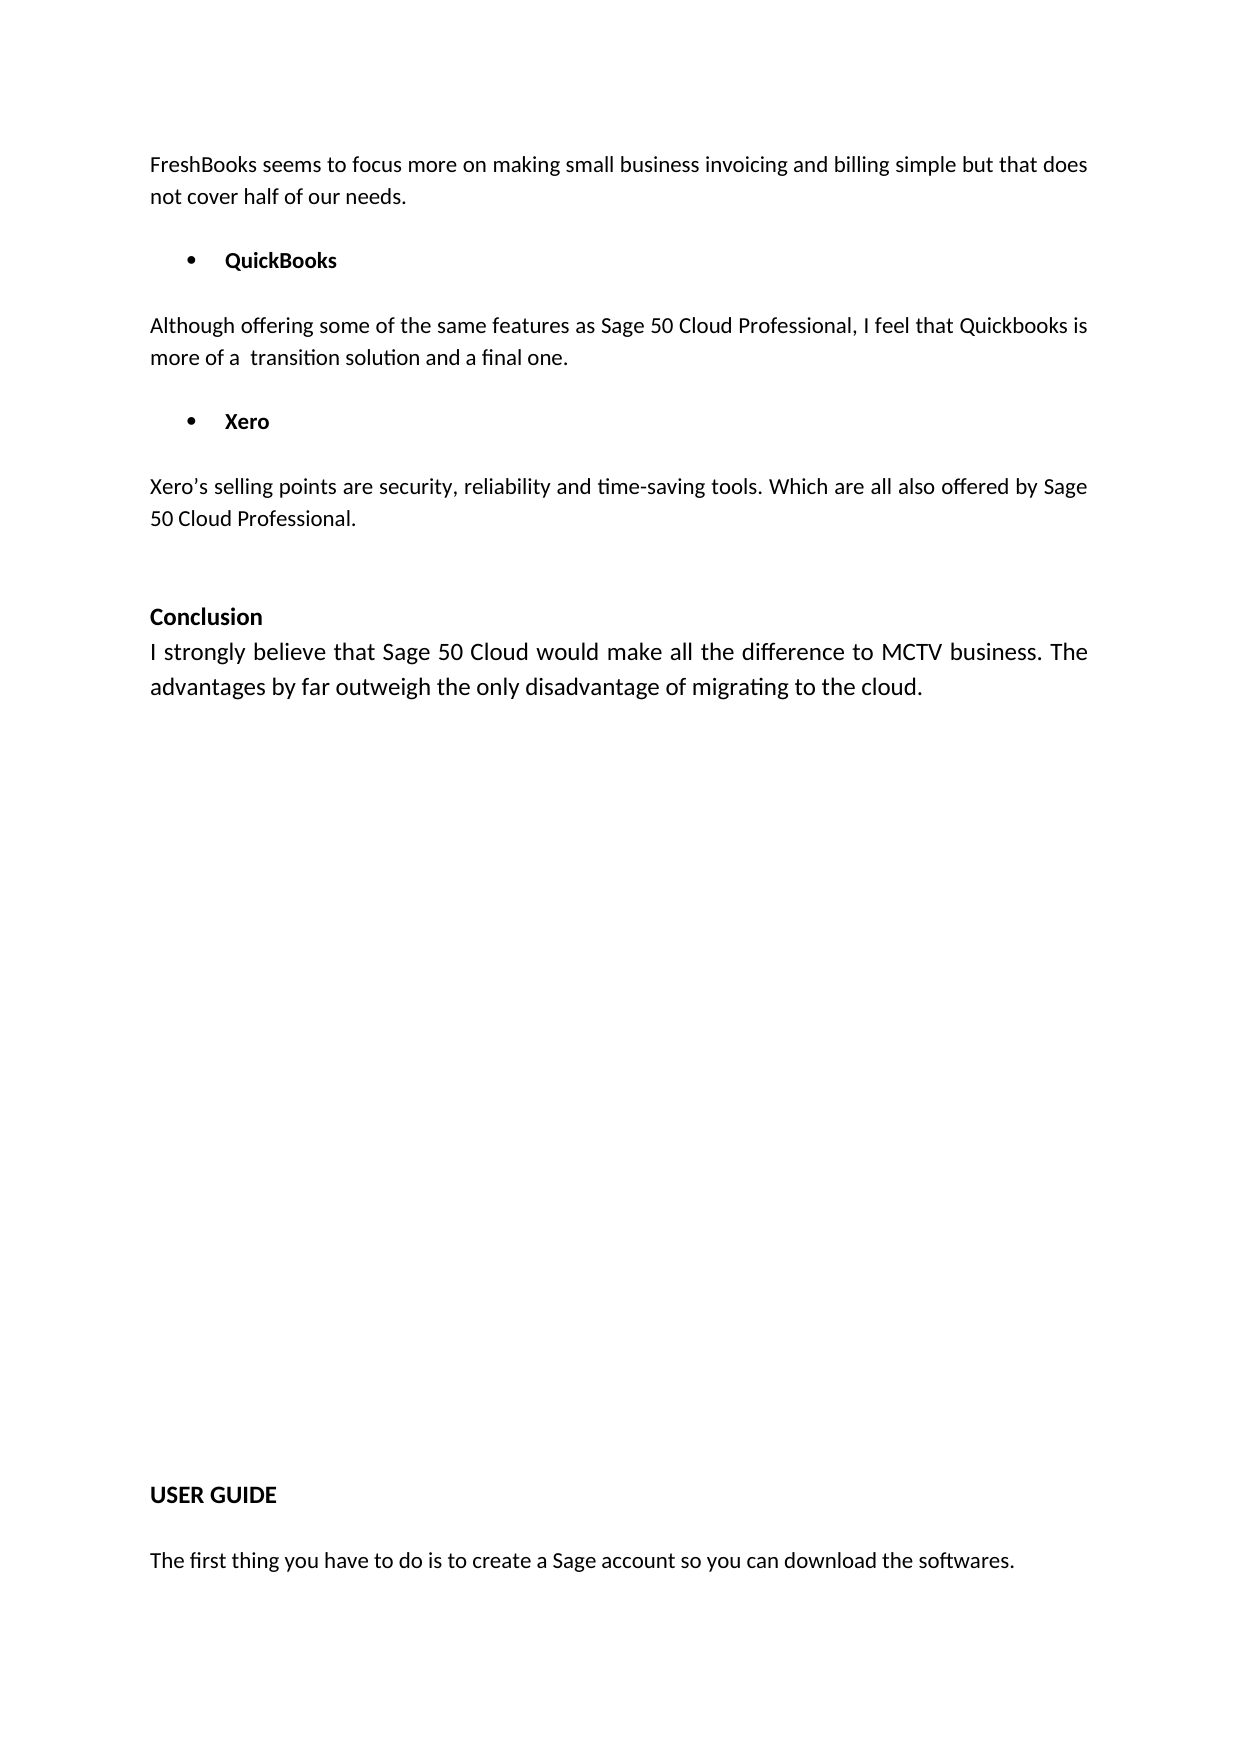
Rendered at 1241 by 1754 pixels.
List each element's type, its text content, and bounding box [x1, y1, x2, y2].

text I strongly believe that Sage 50 Cloud would make all the difference to MCTV business. The advantages by far outweigh the only disadvantage of migrating to the cloud. [150, 636, 1090, 701]
text USER GUIDE [150, 1479, 1090, 1509]
text Conclusion [150, 601, 1090, 631]
list Xero [187, 407, 1090, 436]
text The first thing you have to do is to create a Sage account so you can download the softwares. [150, 1546, 1090, 1574]
text Xero’s selling points are security, reliability and time-saving tools. Which are all also offered by Sage 50 Cloud Professional. [150, 472, 1090, 532]
text Although offering some of the same features as Sage 50 Cloud Professional, I feel that Quickbooks is more of a transition solution and a final one. [150, 311, 1090, 371]
text FreshBooks seems to focus more on making small business invoicing and billing simple but that does not cover half of our needs. [150, 150, 1090, 210]
list QuickBooks [187, 247, 1090, 274]
